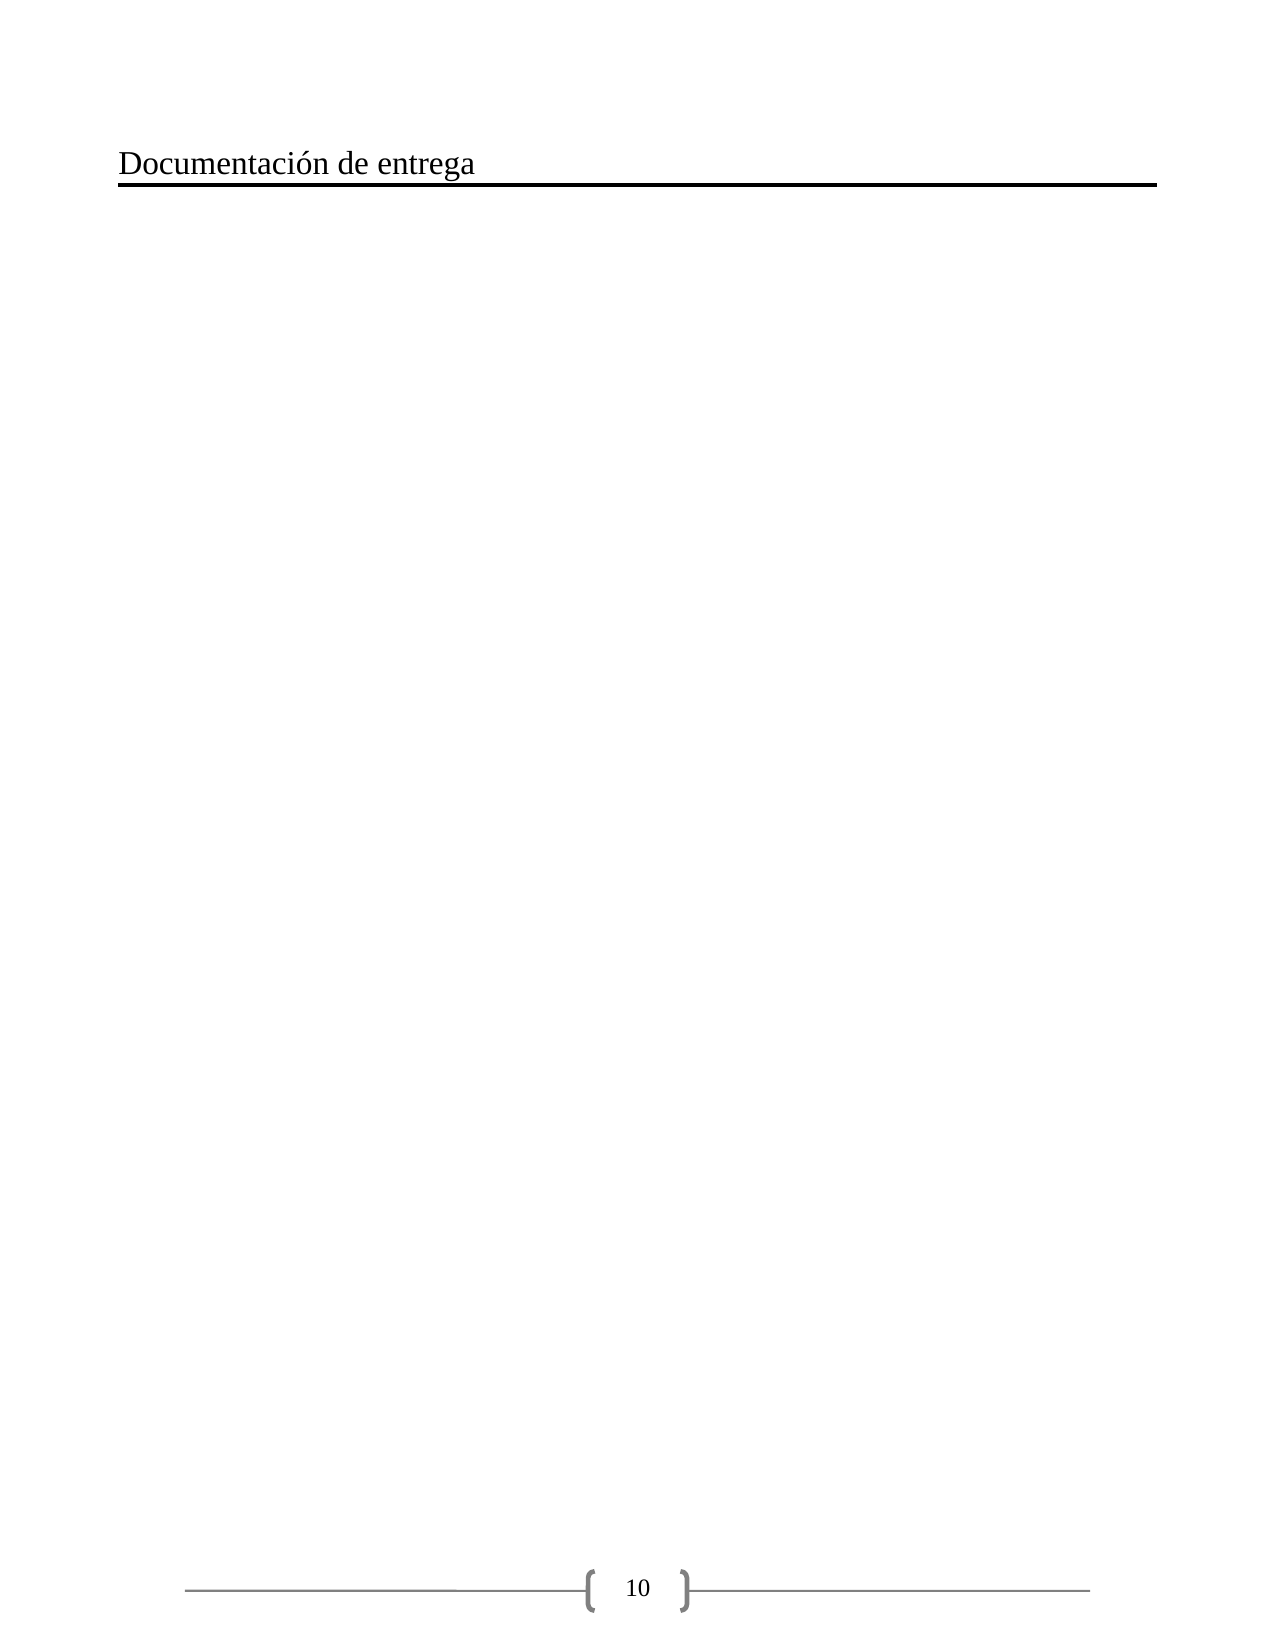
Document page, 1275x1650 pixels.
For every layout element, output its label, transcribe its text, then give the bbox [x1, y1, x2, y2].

subtitle Documentación de entrega [118, 143, 1157, 183]
